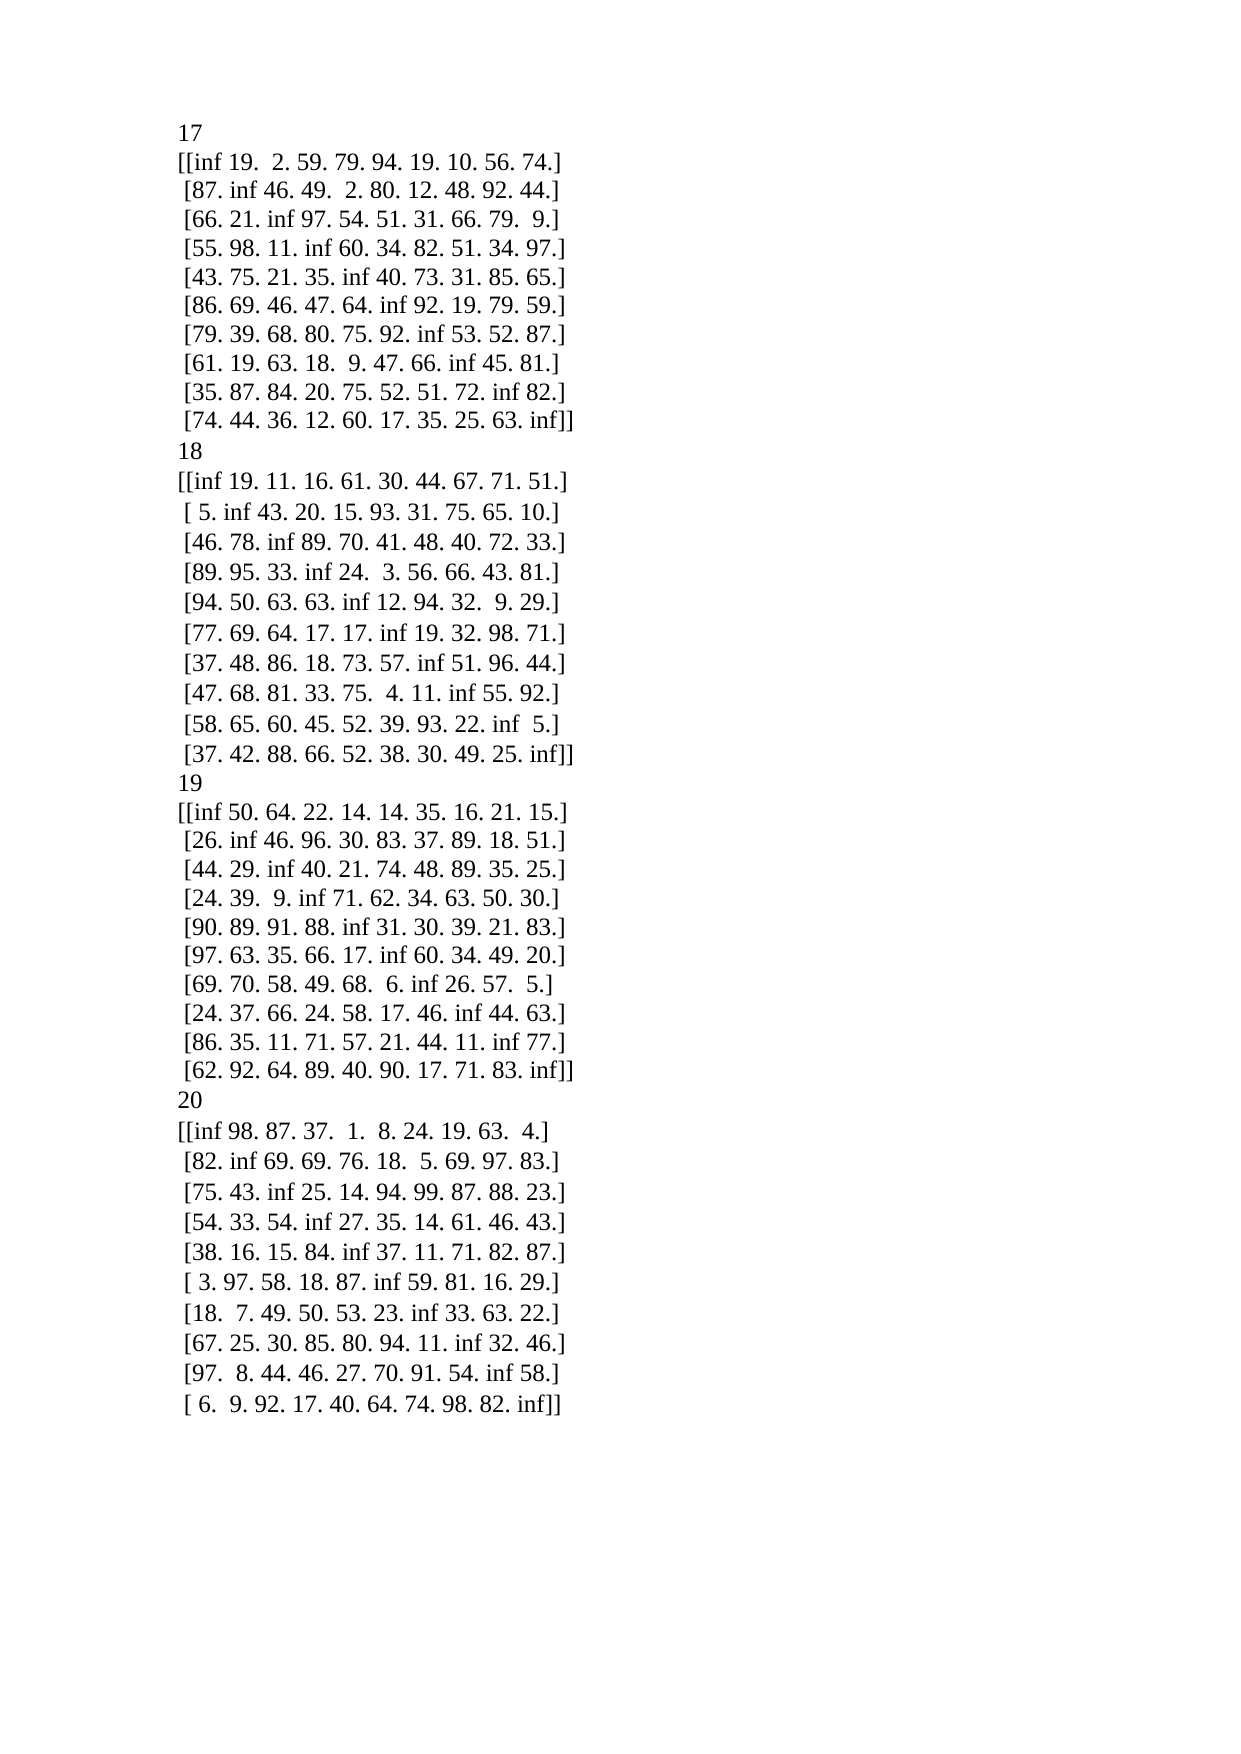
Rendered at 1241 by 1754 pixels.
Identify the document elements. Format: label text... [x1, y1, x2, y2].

text [43. 75. 21. 35. inf 40. 73. 31. 85. 65.] [177, 262, 1152, 291]
text 17 [177, 118, 1152, 147]
text [ 5. inf 43. 20. 15. 93. 31. 75. 65. 10.] [177, 495, 1152, 525]
text [67. 25. 30. 85. 80. 94. 11. inf 32. 46.] [177, 1327, 1152, 1357]
text [77. 69. 64. 17. 17. inf 19. 32. 98. 71.] [177, 616, 1152, 647]
text [47. 68. 81. 33. 75. 4. 11. inf 55. 92.] [177, 677, 1152, 707]
text 19 [177, 768, 1152, 797]
text [37. 42. 88. 66. 52. 38. 30. 49. 25. inf]] [177, 737, 1152, 768]
text [37. 48. 86. 18. 73. 57. inf 51. 96. 44.] [177, 647, 1152, 677]
text [61. 19. 63. 18. 9. 47. 66. inf 45. 81.] [177, 348, 1152, 377]
text [24. 39. 9. inf 71. 62. 34. 63. 50. 30.] [177, 883, 1152, 912]
text [75. 43. inf 25. 14. 94. 99. 87. 88. 23.] [177, 1175, 1152, 1205]
text [54. 33. 54. inf 27. 35. 14. 61. 46. 43.] [177, 1205, 1152, 1236]
text [79. 39. 68. 80. 75. 92. inf 53. 52. 87.] [177, 319, 1152, 348]
text [90. 89. 91. 88. inf 31. 30. 39. 21. 83.] [177, 912, 1152, 940]
text [94. 50. 63. 63. inf 12. 94. 32. 9. 29.] [177, 586, 1152, 616]
text [18. 7. 49. 50. 53. 23. inf 33. 63. 22.] [177, 1296, 1152, 1327]
text [[inf 19. 11. 16. 61. 30. 44. 67. 71. 51.] [177, 465, 1152, 495]
text [87. inf 46. 49. 2. 80. 12. 48. 92. 44.] [177, 176, 1152, 204]
text [55. 98. 11. inf 60. 34. 82. 51. 34. 97.] [177, 233, 1152, 262]
text [38. 16. 15. 84. inf 37. 11. 71. 82. 87.] [177, 1236, 1152, 1266]
text [[inf 50. 64. 22. 14. 14. 35. 16. 21. 15.] [177, 797, 1152, 825]
text [97. 63. 35. 66. 17. inf 60. 34. 49. 20.] [177, 940, 1152, 969]
text [26. inf 46. 96. 30. 83. 37. 89. 18. 51.] [177, 825, 1152, 854]
text [35. 87. 84. 20. 75. 52. 51. 72. inf 82.] [177, 377, 1152, 406]
text 20 [177, 1084, 1152, 1114]
text [97. 8. 44. 46. 27. 70. 91. 54. inf 58.] [177, 1357, 1152, 1387]
text [[inf 98. 87. 37. 1. 8. 24. 19. 63. 4.] [177, 1114, 1152, 1145]
text [44. 29. inf 40. 21. 74. 48. 89. 35. 25.] [177, 854, 1152, 883]
text [[inf 19. 2. 59. 79. 94. 19. 10. 56. 74.] [177, 147, 1152, 176]
text [74. 44. 36. 12. 60. 17. 35. 25. 63. inf]] [177, 406, 1152, 434]
text [86. 35. 11. 71. 57. 21. 44. 11. inf 77.] [177, 1027, 1152, 1055]
text [86. 69. 46. 47. 64. inf 92. 19. 79. 59.] [177, 291, 1152, 319]
text [46. 78. inf 89. 70. 41. 48. 40. 72. 33.] [177, 525, 1152, 556]
text 18 [177, 434, 1152, 465]
text [58. 65. 60. 45. 52. 39. 93. 22. inf 5.] [177, 707, 1152, 737]
text [82. inf 69. 69. 76. 18. 5. 69. 97. 83.] [177, 1145, 1152, 1175]
text [66. 21. inf 97. 54. 51. 31. 66. 79. 9.] [177, 204, 1152, 233]
text [ 6. 9. 92. 17. 40. 64. 74. 98. 82. inf]] [177, 1387, 1152, 1417]
text [ 3. 97. 58. 18. 87. inf 59. 81. 16. 29.] [177, 1266, 1152, 1296]
text [62. 92. 64. 89. 40. 90. 17. 71. 83. inf]] [177, 1055, 1152, 1084]
text [69. 70. 58. 49. 68. 6. inf 26. 57. 5.] [177, 969, 1152, 998]
text [24. 37. 66. 24. 58. 17. 46. inf 44. 63.] [177, 998, 1152, 1027]
text [89. 95. 33. inf 24. 3. 56. 66. 43. 81.] [177, 556, 1152, 586]
